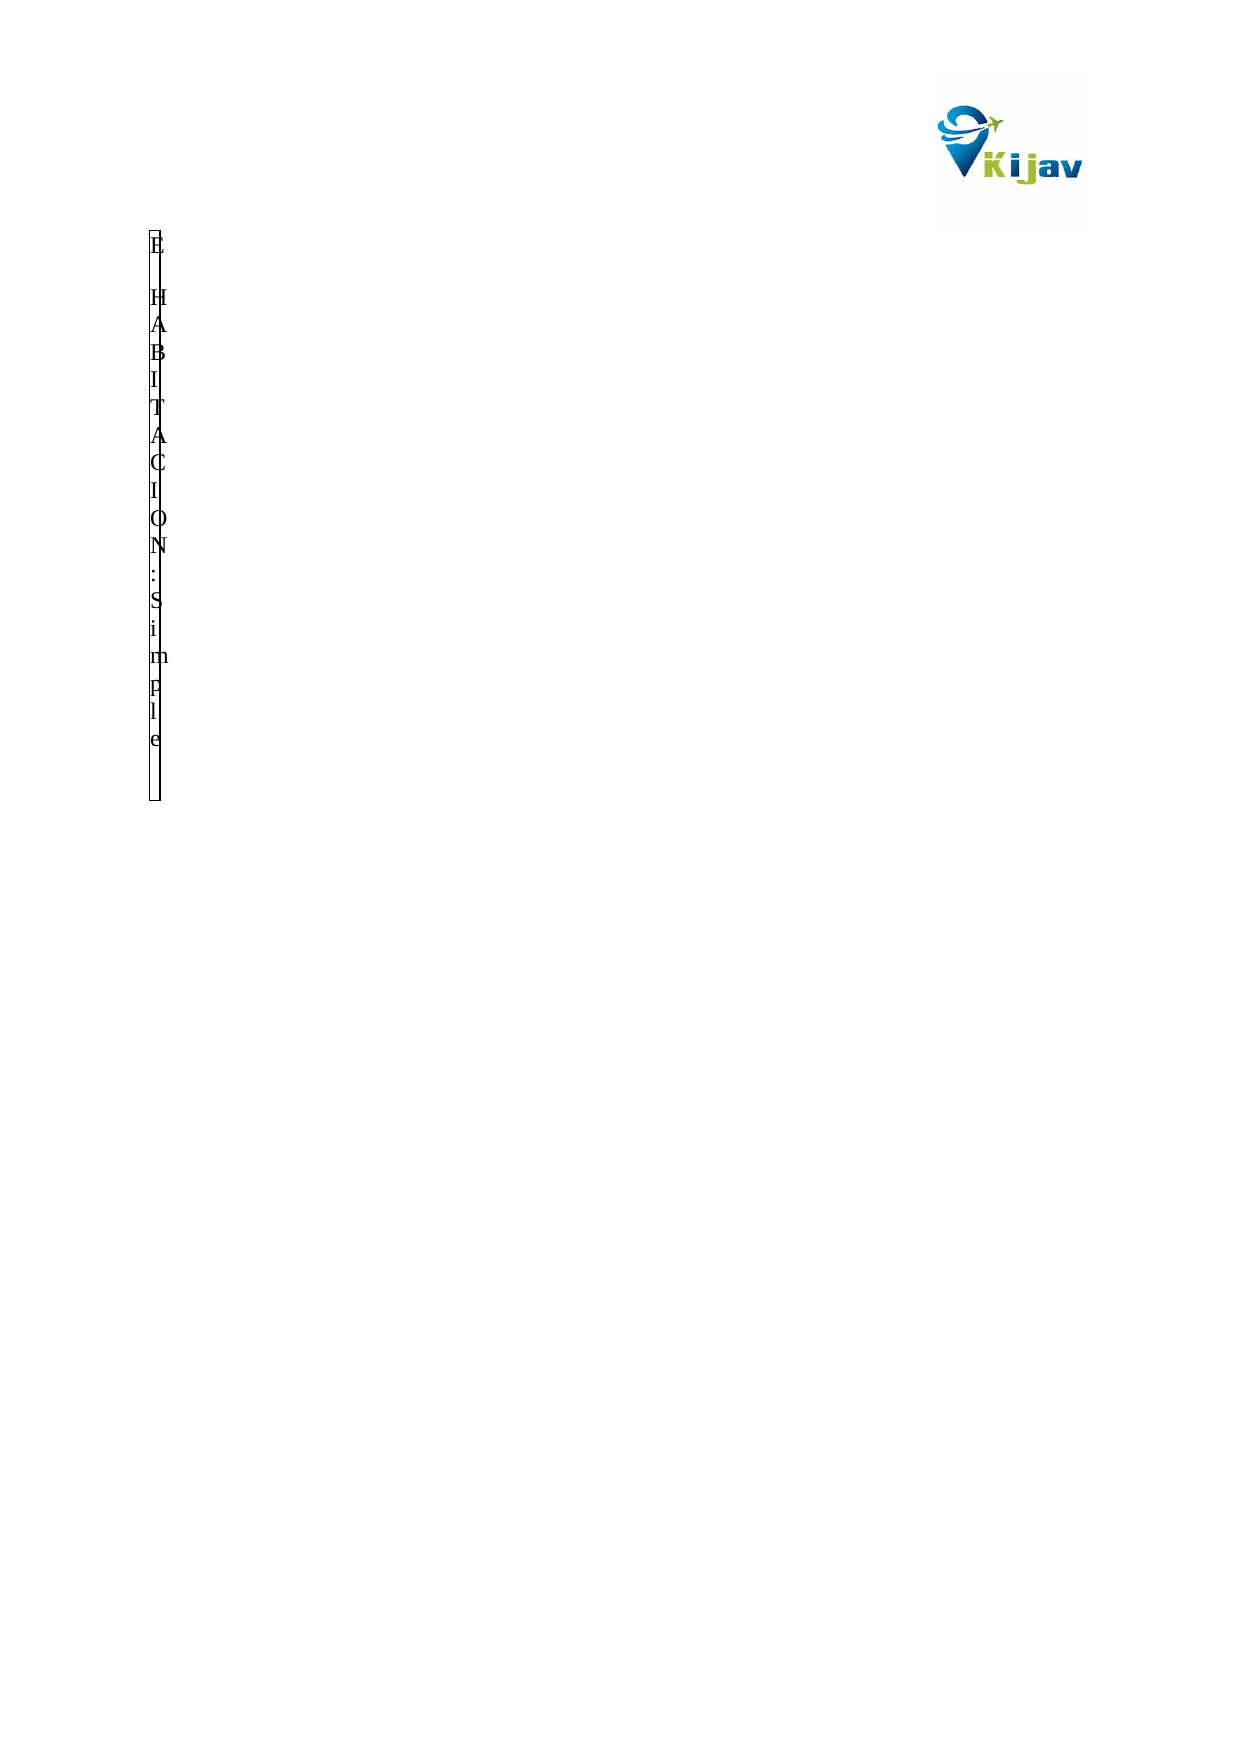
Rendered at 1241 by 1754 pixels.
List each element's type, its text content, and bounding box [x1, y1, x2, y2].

picture [934, 73, 1091, 230]
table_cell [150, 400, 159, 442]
